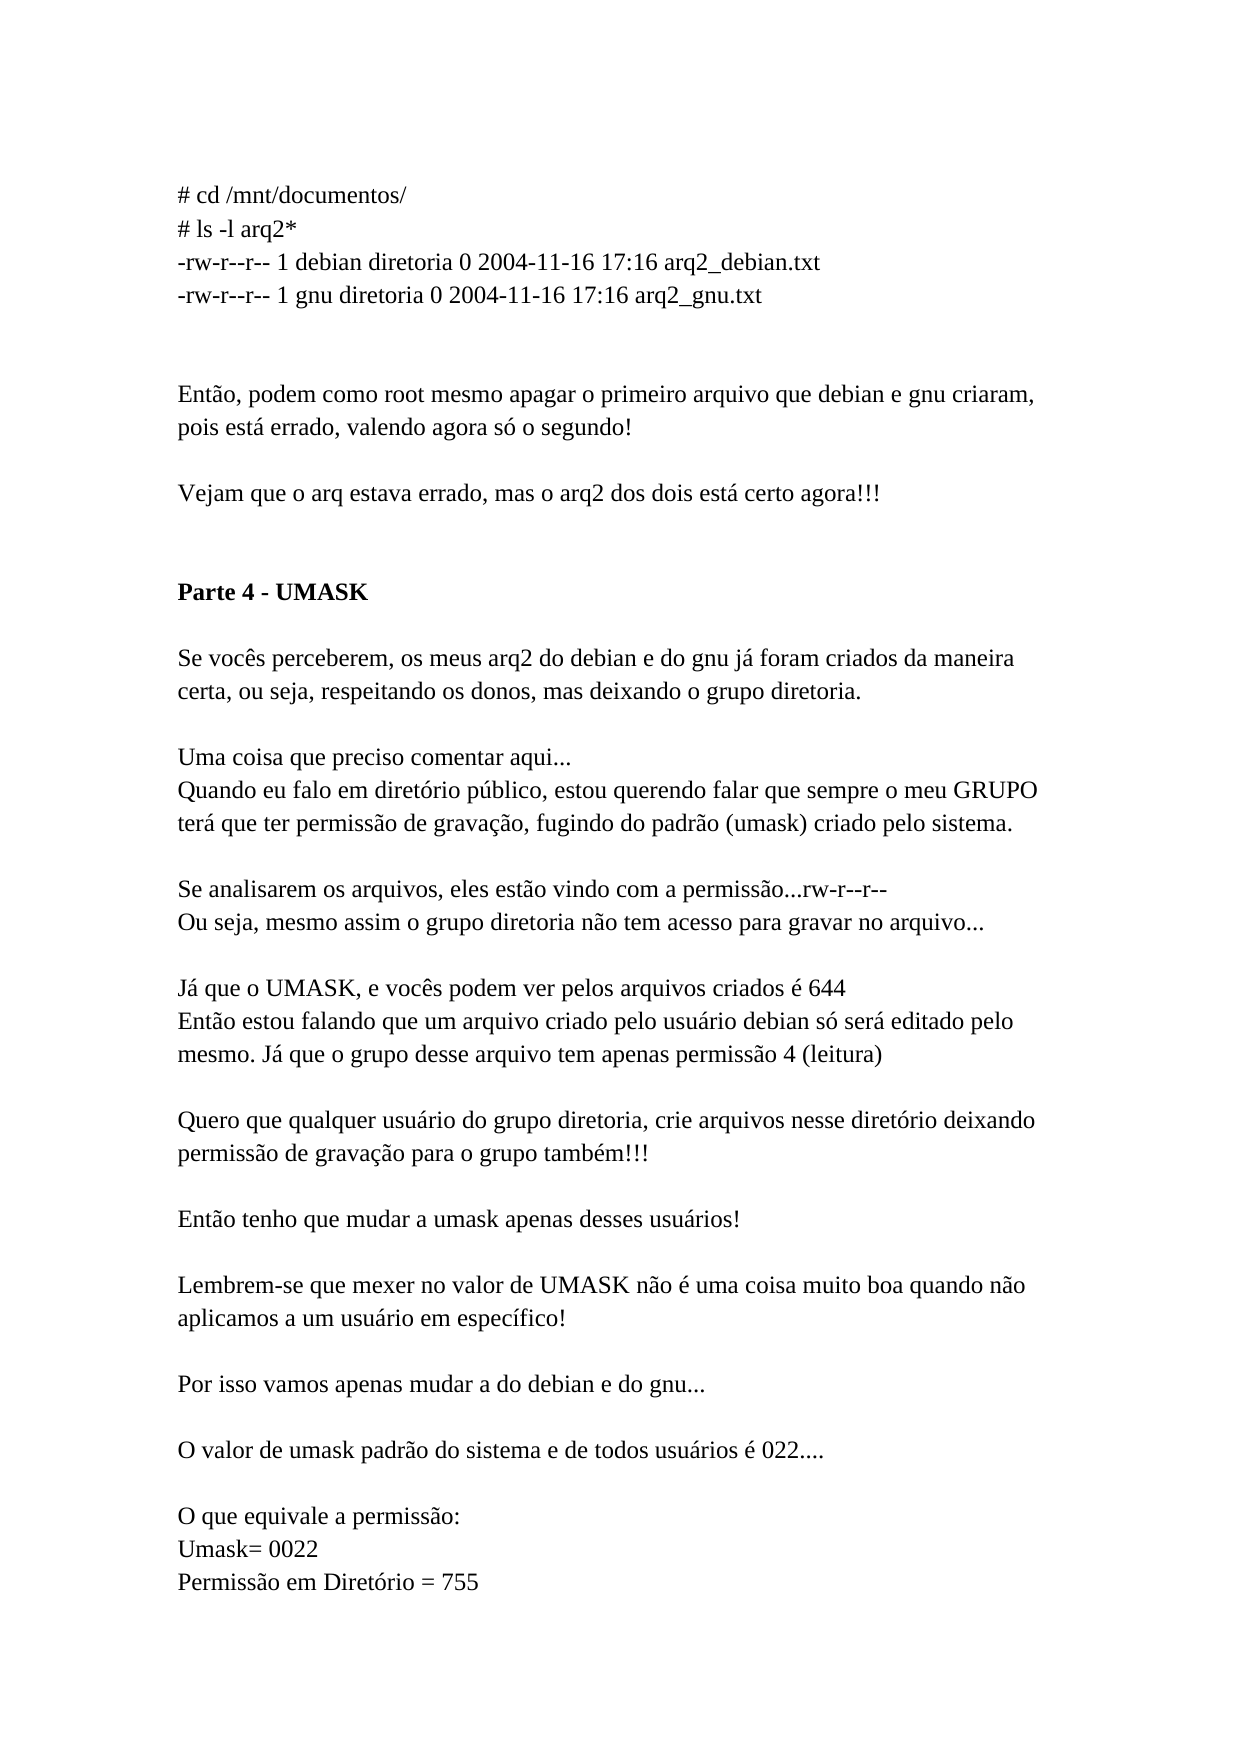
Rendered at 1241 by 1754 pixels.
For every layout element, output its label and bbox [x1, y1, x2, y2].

text [177, 148, 1063, 1596]
